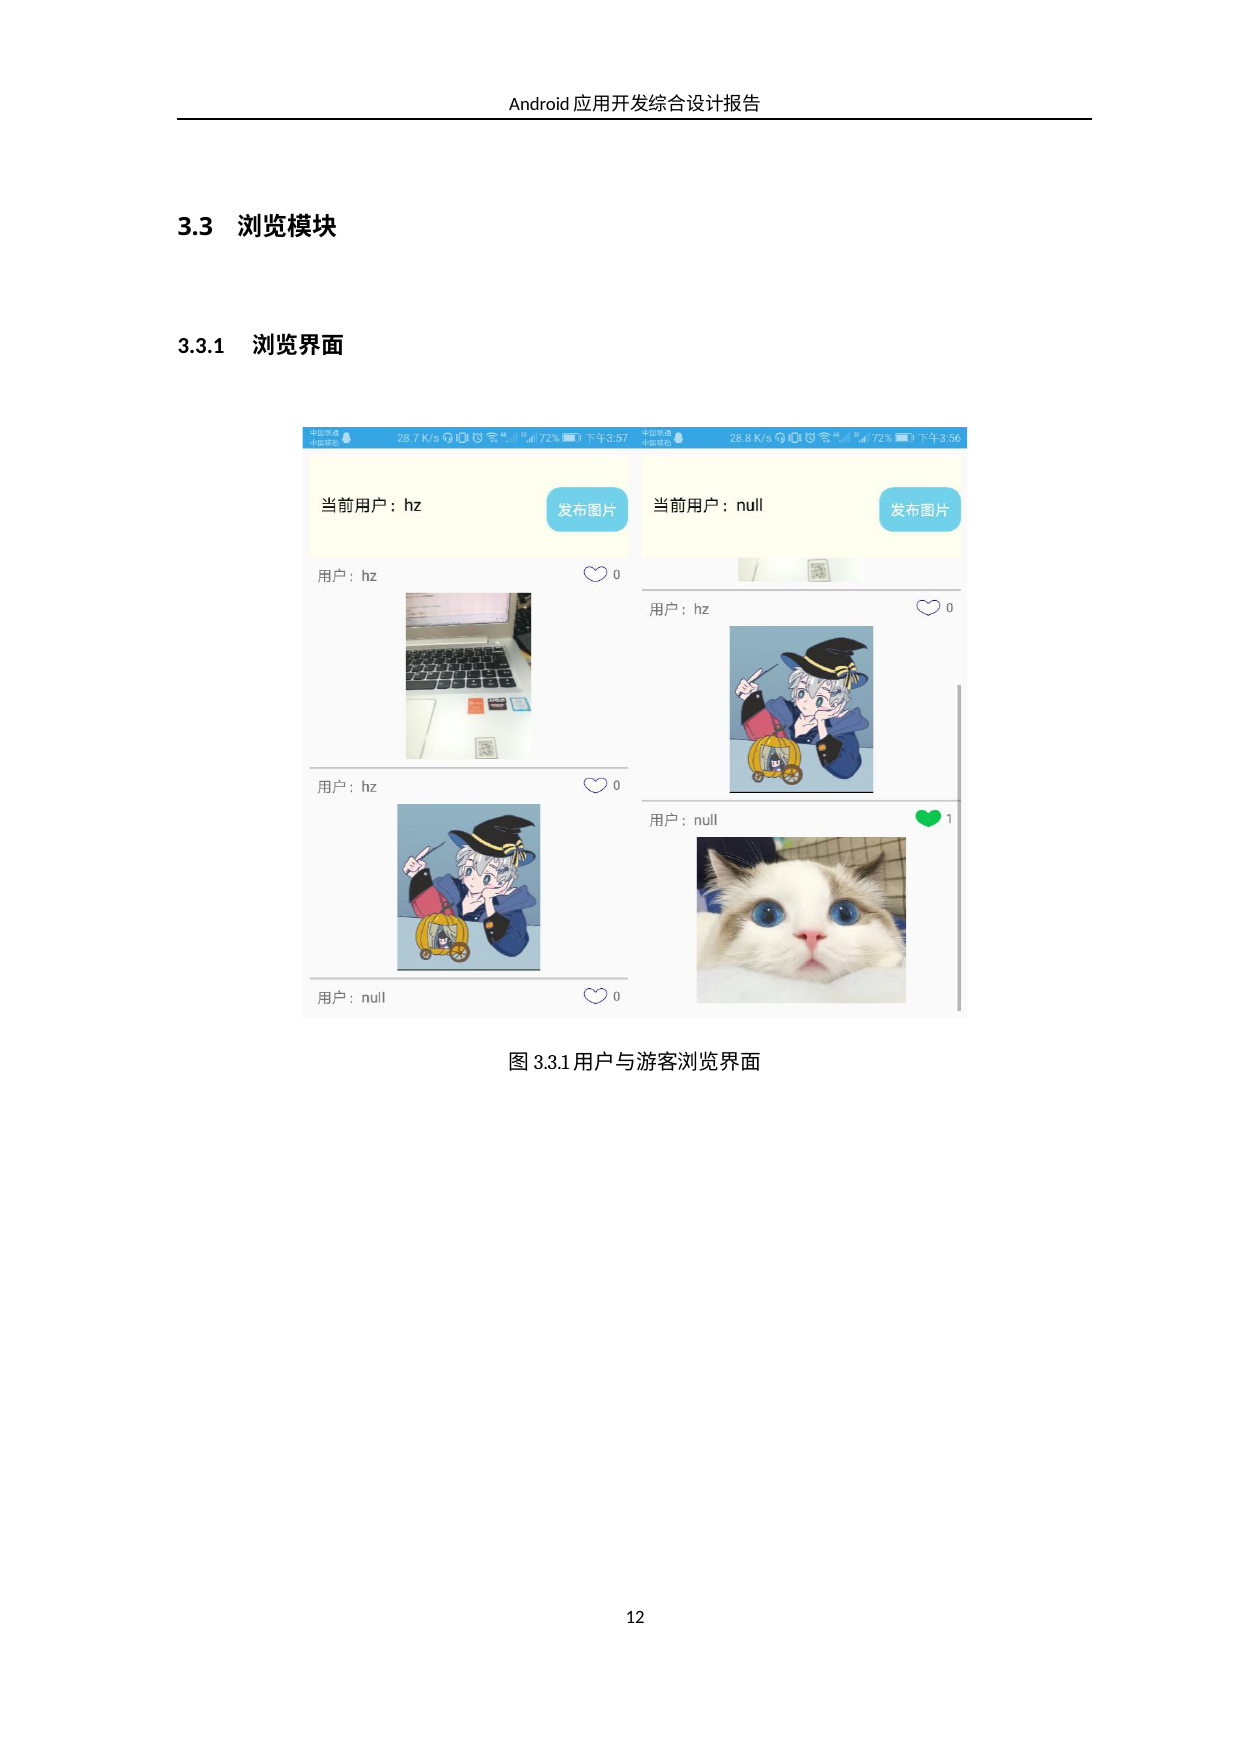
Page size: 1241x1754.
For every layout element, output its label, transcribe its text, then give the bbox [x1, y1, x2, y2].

text 图3.3.1 用户与游客浏览界面 [177, 1044, 1092, 1077]
picture [302, 427, 968, 1018]
subtitle 浏览模块 [177, 192, 1092, 257]
subtitle 浏览界面 [177, 311, 1092, 376]
